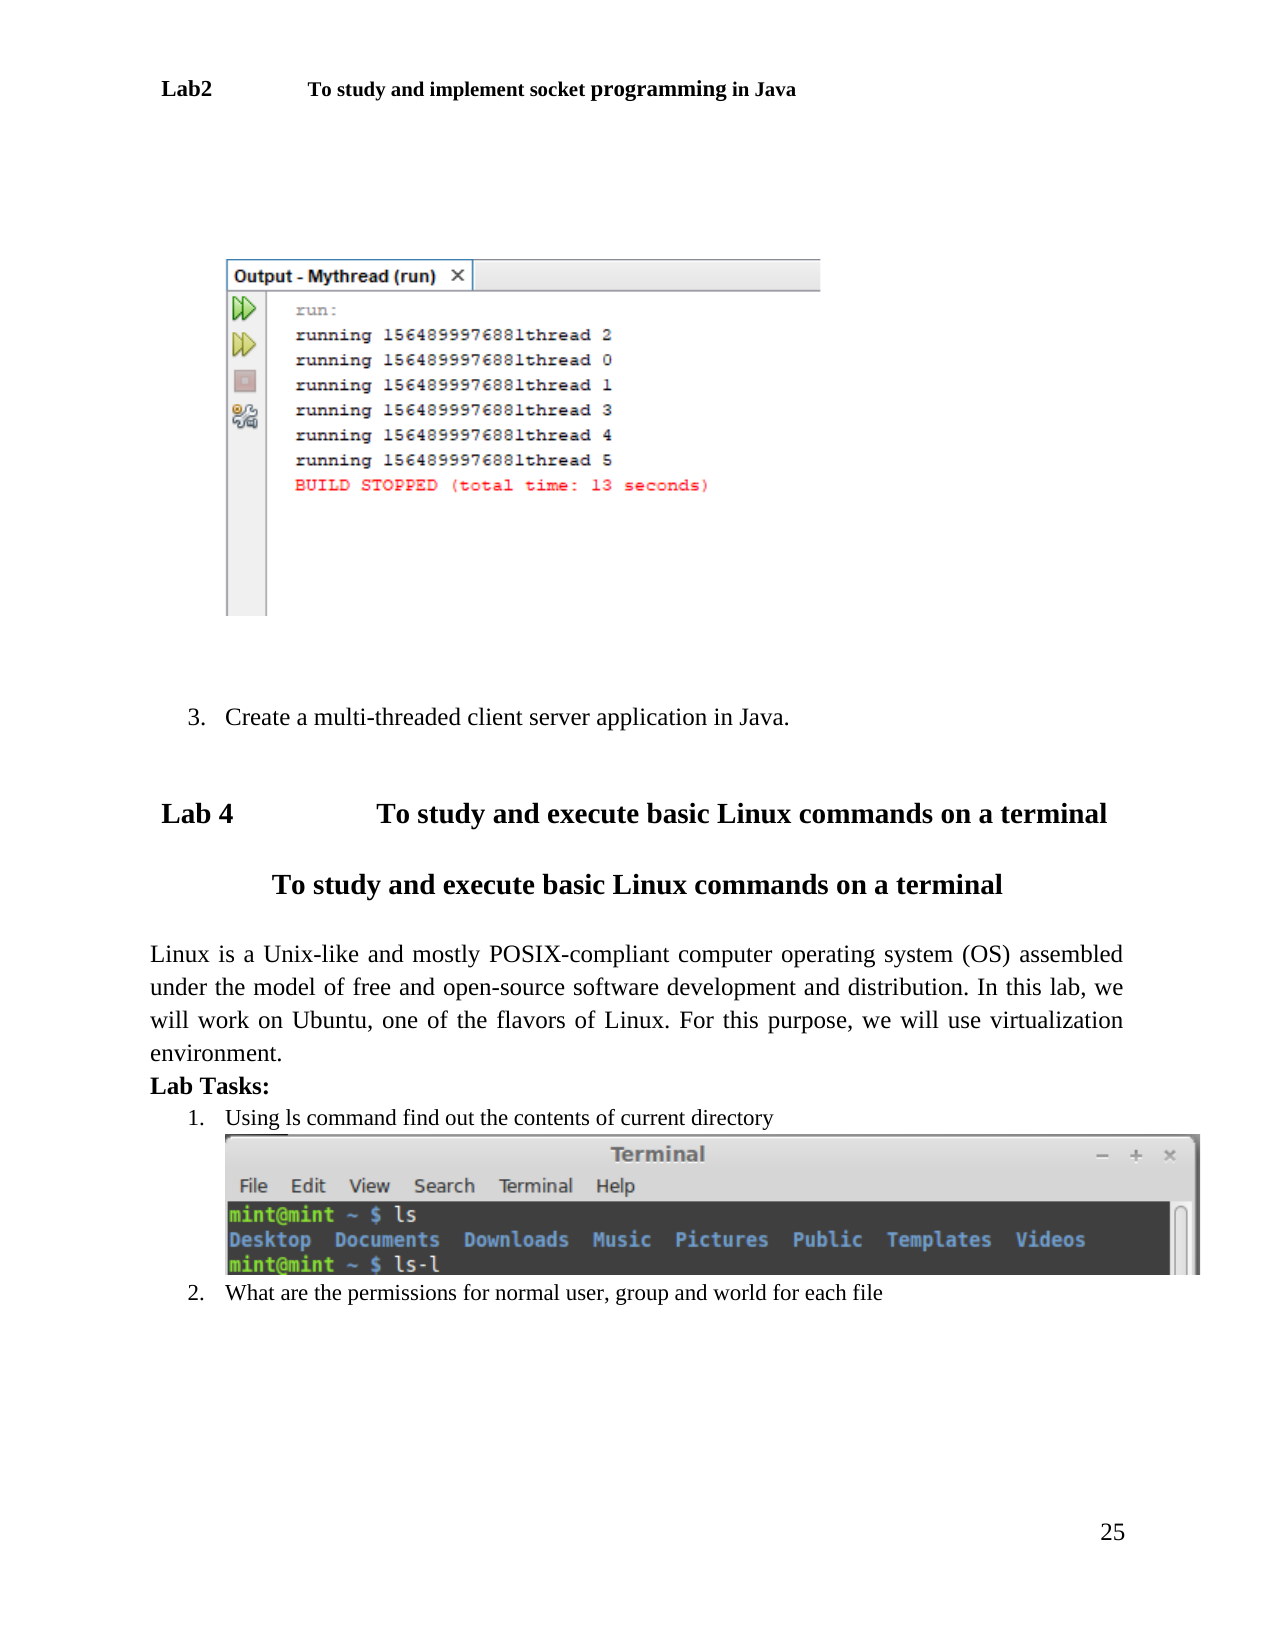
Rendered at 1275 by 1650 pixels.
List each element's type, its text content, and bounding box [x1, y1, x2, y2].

list Create a multi-threaded client server application in Java. [187, 702, 1125, 731]
table_header Lab 4 [150, 797, 359, 834]
text Lab Tasks: [150, 1071, 1125, 1100]
list Using ls command find out the contents of current directory [187, 1104, 1125, 1130]
text To study and execute basic Linux commands on a terminal [150, 867, 1125, 901]
list What are the permissions for normal user, group and world for each file [187, 1279, 1125, 1306]
table_header To study and execute basic Linux commands on a terminal [359, 797, 1125, 834]
text Linux is a Unix-like and mostly POSIX-compliant computer operating system (OS) assembled under the model of free and open-source software development and distribution. In this lab, we will work on Ubuntu, one of the flavors of Linux. For this purpose, we will use virtualization environment. [150, 939, 1125, 1067]
